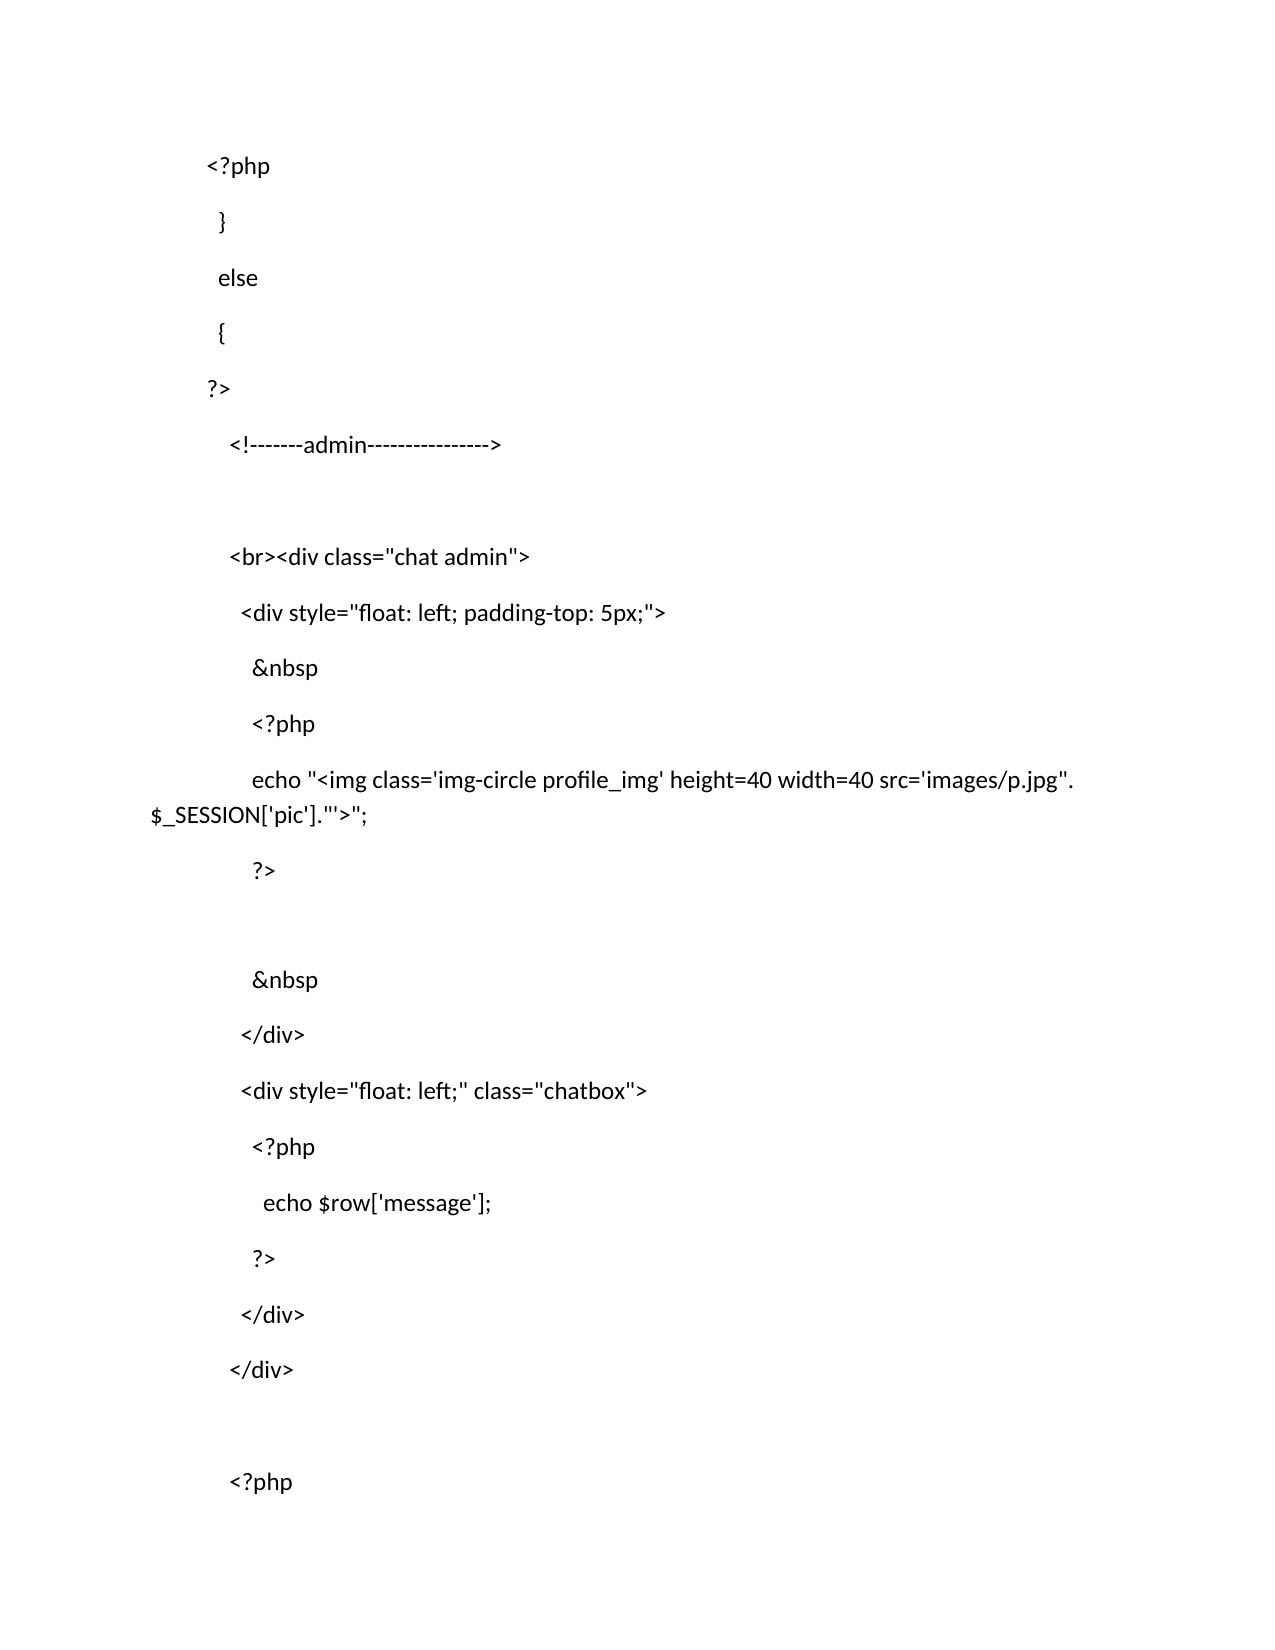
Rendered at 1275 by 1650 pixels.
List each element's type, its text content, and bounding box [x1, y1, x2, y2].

text </div> [150, 1020, 1125, 1050]
text <?php [150, 1131, 1125, 1162]
text &nbsp [150, 964, 1125, 994]
text <div style="float: left; padding-top: 5px;"> [150, 597, 1125, 627]
text ?> [150, 1243, 1125, 1273]
text echo $row['message']; [150, 1187, 1125, 1218]
text else [150, 262, 1125, 292]
text ?> [150, 855, 1125, 886]
text <div style="float: left;" class="chatbox"> [150, 1076, 1125, 1106]
text </div> [150, 1355, 1125, 1385]
text <?php [150, 150, 1125, 181]
text &nbsp [150, 652, 1125, 683]
text <!-------admin----------------> [150, 429, 1125, 460]
text echo "<img class='img-circle profile_img' height=40 width=40 src='images/p.jpg".$_SESSION['pic']."'>"; [150, 764, 1125, 830]
text <br><div class="chat admin"> [150, 541, 1125, 571]
text } [150, 206, 1125, 236]
text <?php [150, 708, 1125, 739]
text { [150, 317, 1125, 348]
text ?> [150, 373, 1125, 404]
text <?php [150, 1466, 1125, 1497]
text </div> [150, 1299, 1125, 1329]
